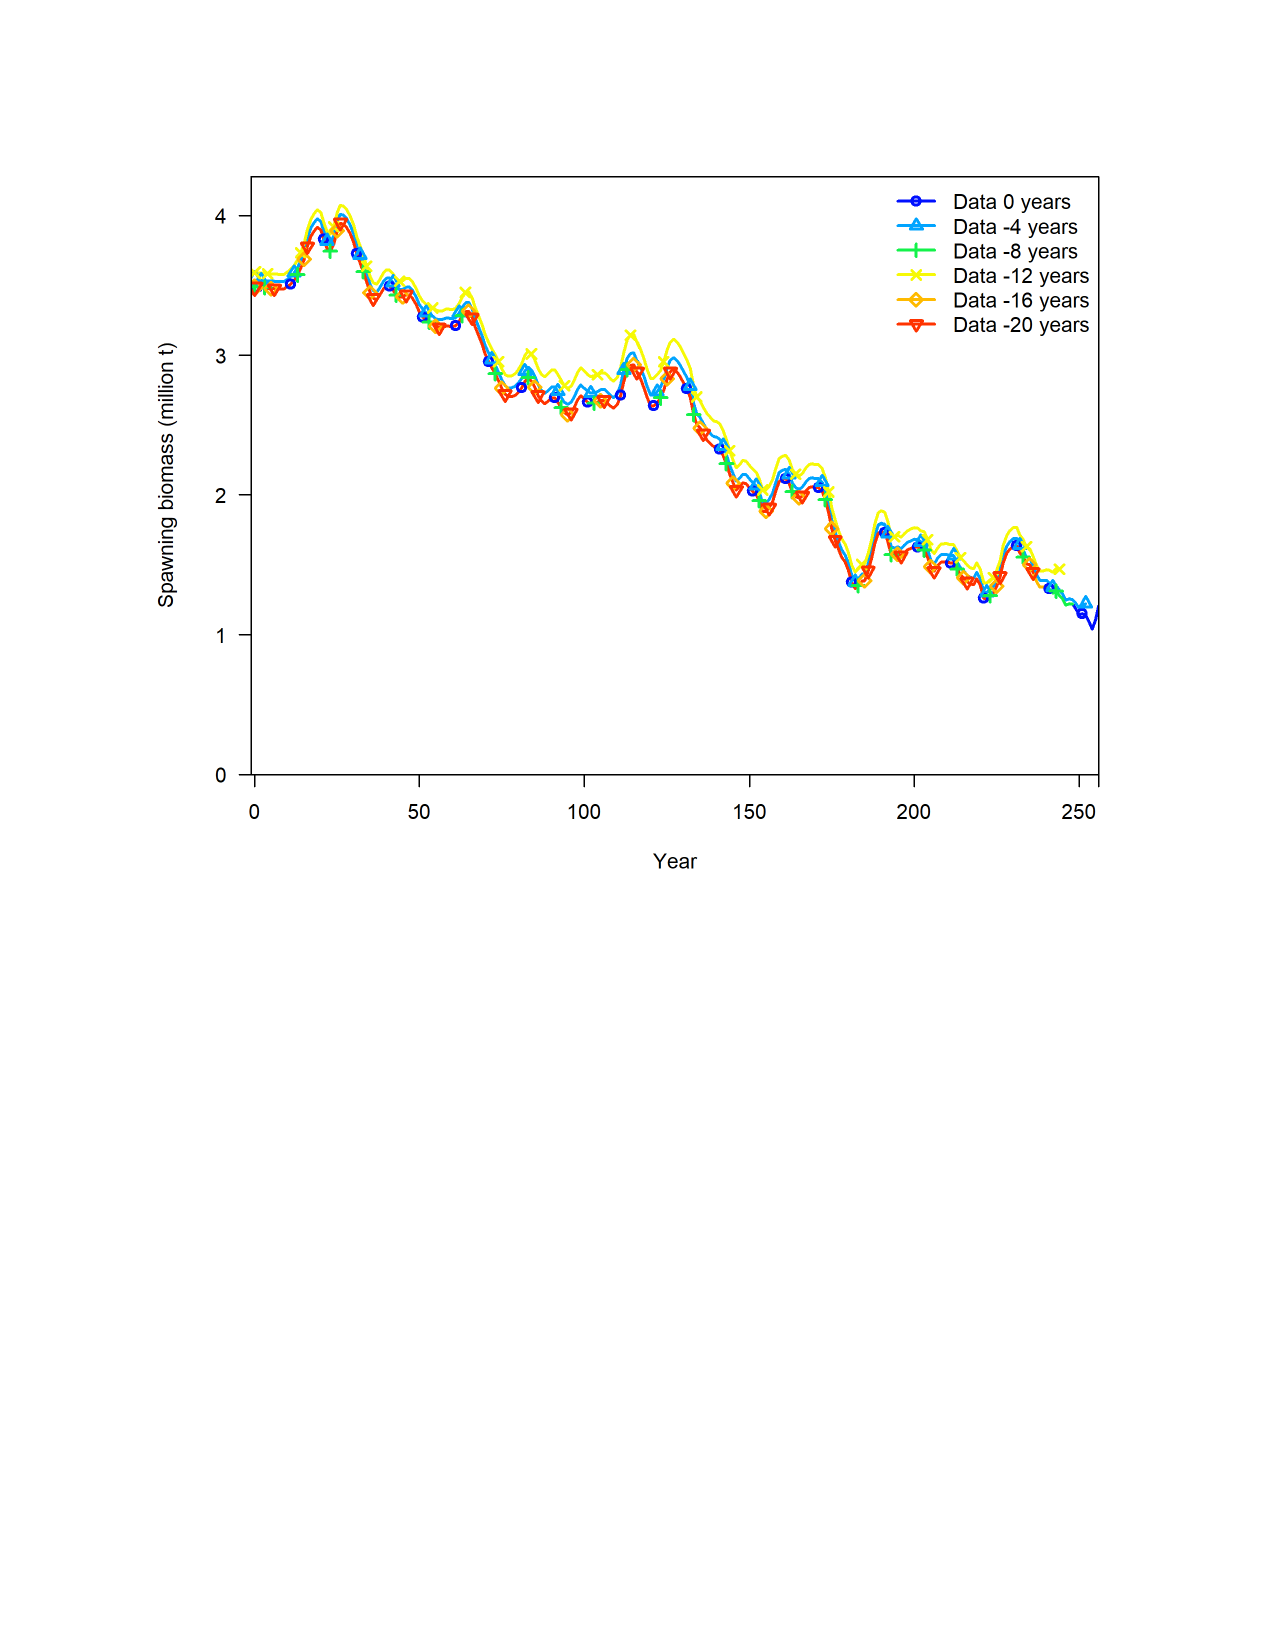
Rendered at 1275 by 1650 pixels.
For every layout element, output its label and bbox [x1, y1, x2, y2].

picture [150, 150, 1125, 900]
